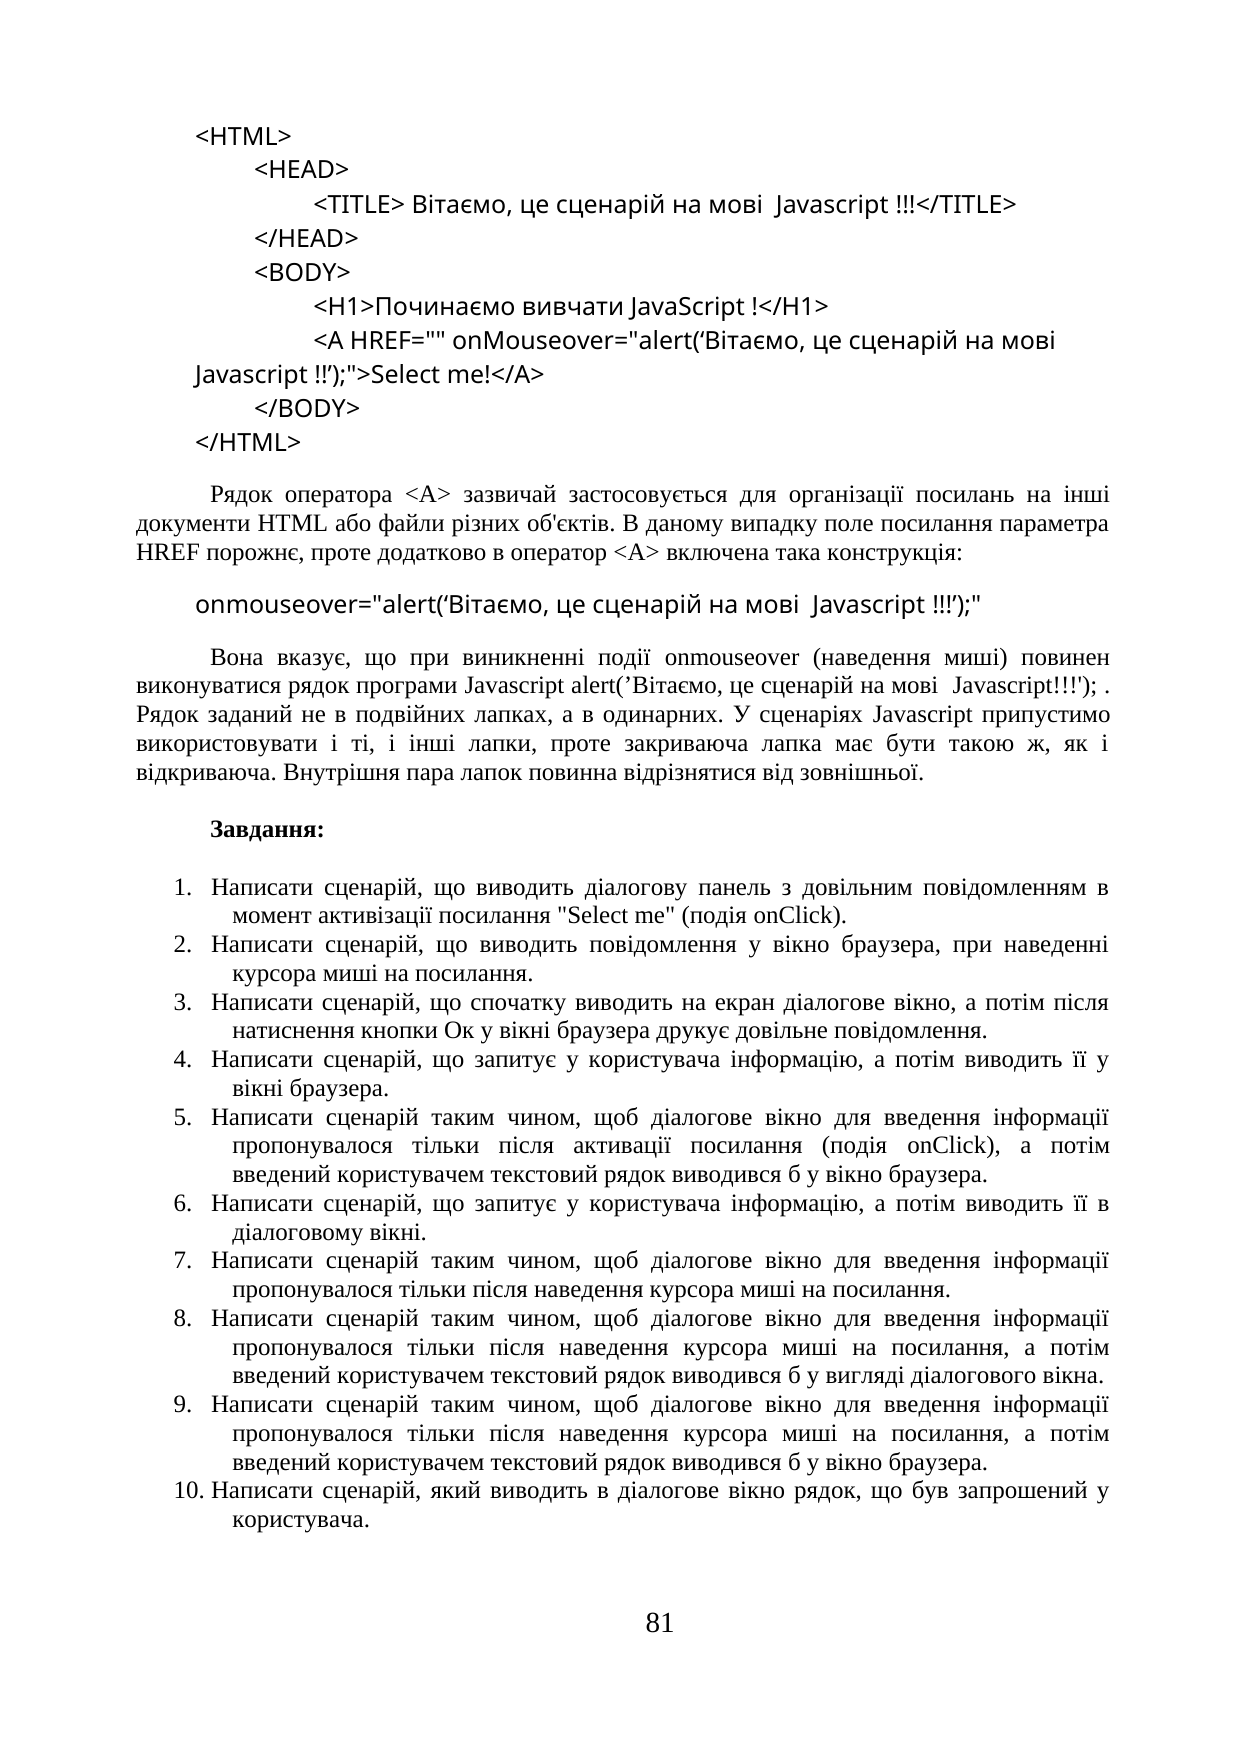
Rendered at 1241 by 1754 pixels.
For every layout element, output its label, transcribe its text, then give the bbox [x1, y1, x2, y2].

text <HEAD> [195, 152, 1110, 186]
list Написати сценарій таким чином, щоб діалогове вікно для введення інформації пропонувалося тільки після активації посилання (подія onClick), а потім введений користувачем текстовий рядок виводився б у вікно браузера. [173, 1102, 1110, 1188]
list Написати сценарій, що запитує у користувача інформацію, а потім виводить її в діалоговому вікні. [173, 1188, 1110, 1245]
list Написати сценарій таким чином, щоб діалогове вікно для введення інформації пропонувалося тільки після наведення курсора миші на посилання. [173, 1245, 1110, 1303]
text <TITLE> Вітаємо, це сценарій на мові Javascript !!!</TITLE> [195, 186, 1110, 220]
text Завдання: [136, 814, 1110, 843]
list Написати сценарій, що виводить повідомлення у вікно браузера, при наведенні курсора миші на посилання. [173, 929, 1110, 987]
text </HEAD> [195, 220, 1110, 254]
list Написати сценарій таким чином, щоб діалогове вікно для введення інформації пропонувалося тільки після наведення курсора миші на посилання, а потім введений користувачем текстовий рядок виводився б у вигляді діалогового вікна. [173, 1303, 1110, 1389]
text onmouseover="alert(‘Вітаємо, це сценарій на мові Javascript !!!’);" [195, 587, 1110, 621]
text </HTML> [195, 425, 1110, 459]
list Написати сценарій таким чином, щоб діалогове вікно для введення інформації пропонувалося тільки після наведення курсора миші на посилання, а потім введений користувачем текстовий рядок виводився б у вікно браузера. [173, 1389, 1110, 1475]
list Написати сценарій, що запитує у користувача інформацію, а потім виводить її у вікні браузера. [173, 1044, 1110, 1102]
text <A HREF="" onMouseover="alert(‘Вітаємо, це сценарій на мові Javascript !!’);">Select me!</A> [195, 322, 1110, 391]
text Вона вказує, що при виникненні події onmouseover (наведення миші) повинен виконуватися рядок програми Javascript alert(’Вітаємо, це сценарій на мові Javascript!!!'); . Рядок заданий не в подвійних лапках, а в одинарних. У сценаріях Javascript припустимо використовувати і ті, і інші лапки, проте закриваюча лапка має бути такою ж, як і відкриваюча. Внутрішня пара лапок повинна відрізнятися від зовнішньої. [136, 642, 1110, 785]
text Рядок оператора <A> зазвичай застосовується для організації посилань на інші документи HTML або файли різних об'єктів. В даному випадку поле посилання параметра HREF порожнє, проте додатково в оператор <A> включена така конструкція: [136, 479, 1110, 566]
text <BODY> [195, 254, 1110, 288]
list Написати сценарій, що спочатку виводить на екран діалогове вікно, а потім після натиснення кнопки Ок у вікні браузера друкує довільне повідомлення. [173, 987, 1110, 1044]
text </BODY> [195, 391, 1110, 425]
text <HTML> [195, 118, 1110, 152]
list Написати сценарій, який виводить в діалогове вікно рядок, що був запрошений у користувача. [173, 1475, 1110, 1533]
text <H1>Починаємо вивчати JavaScript !</H1> [195, 288, 1110, 322]
list Написати сценарій, що виводить діалогову панель з довільним повідомленням в момент активізації посилання "Select me" (подія onClick). [173, 872, 1110, 929]
